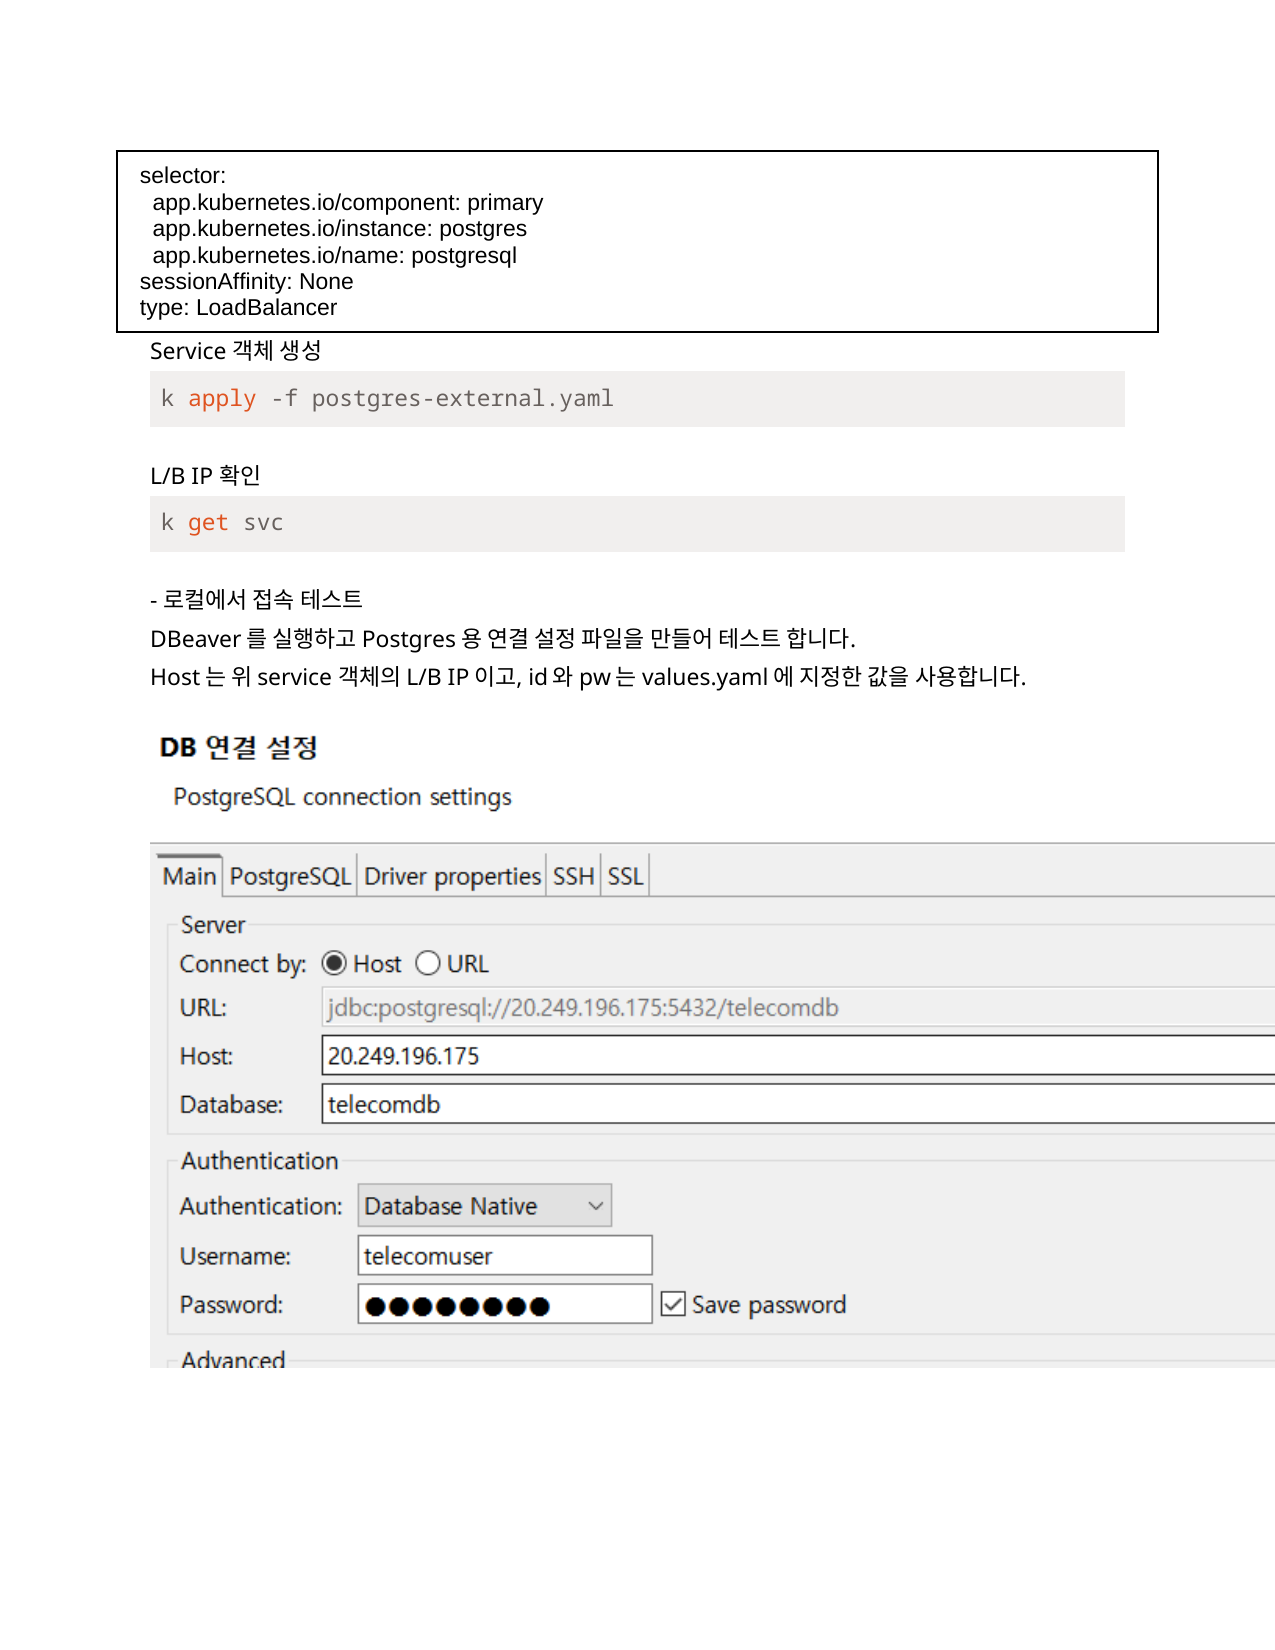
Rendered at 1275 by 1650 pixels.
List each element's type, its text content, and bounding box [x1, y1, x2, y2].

table_header k get svc [150, 496, 1125, 552]
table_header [118, 152, 1157, 331]
text DBeaver를 실행하고 Postgres용 연결 설정 파일을 만들어 테스트 합니다. [150, 620, 1125, 654]
picture [150, 727, 1275, 1368]
text Service 객체 생성 [150, 333, 1125, 366]
text - 로컬에서 접속 테스트 [150, 582, 1125, 615]
table_header k apply -f postgres-external.yaml [150, 371, 1125, 427]
text Host는 위 service 객체의 L/B IP이고, id와 pw는 values.yaml에 지정한 값을 사용합니다. [150, 659, 1125, 692]
text L/B IP 확인 [150, 458, 1125, 491]
